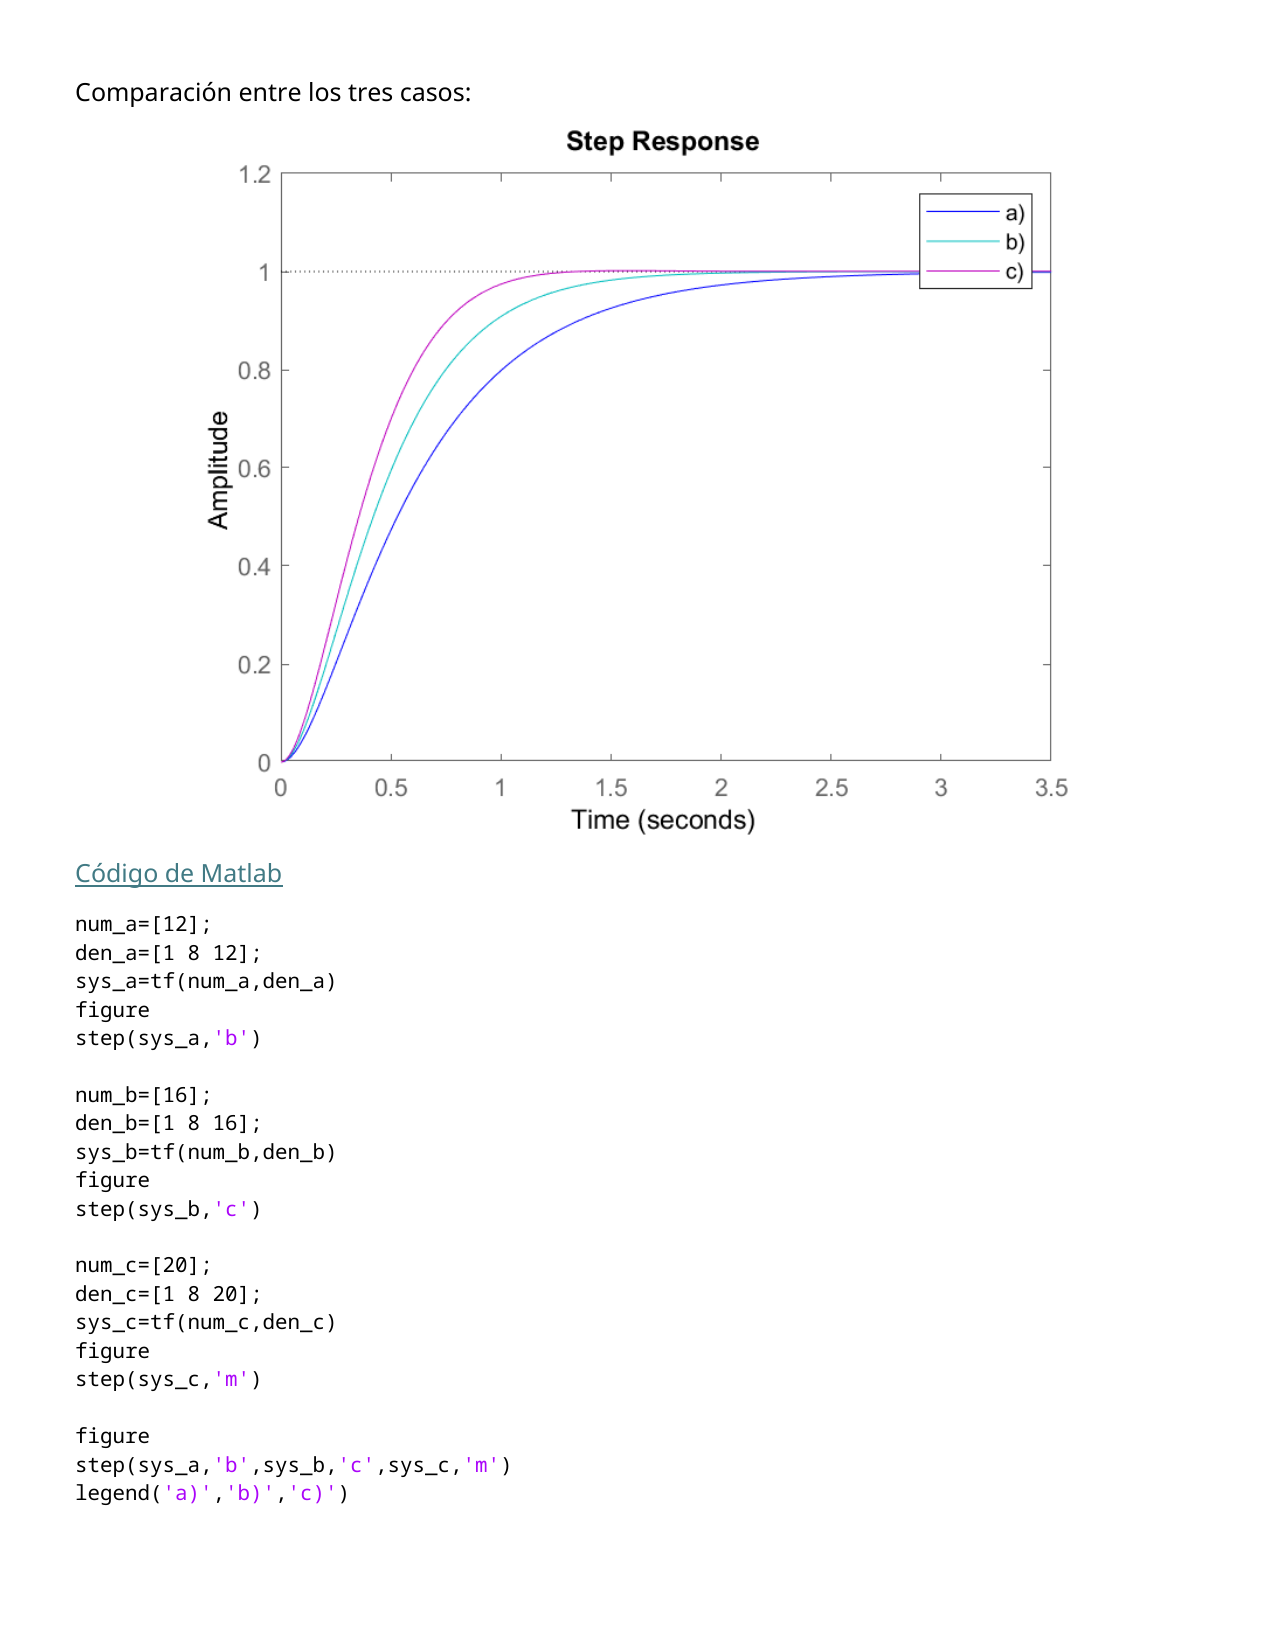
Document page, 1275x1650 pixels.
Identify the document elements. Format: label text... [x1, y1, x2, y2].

text num_b=[16]; [75, 1080, 1200, 1108]
text step(sys_c,'m') [75, 1364, 1200, 1393]
text figure [75, 1165, 1200, 1194]
text Código de Matlab [75, 856, 1200, 890]
text sys_c=tf(num_c,den_c) [75, 1307, 1200, 1336]
text num_c=[20]; [75, 1251, 1200, 1279]
text step(sys_a,'b') [75, 1023, 1200, 1052]
text figure [75, 1421, 1200, 1450]
text den_c=[1 8 20]; [75, 1279, 1200, 1307]
text den_b=[1 8 16]; [75, 1108, 1200, 1137]
text sys_b=tf(num_b,den_b) [75, 1137, 1200, 1165]
text Comparación entre los tres casos: [75, 75, 1200, 109]
text legend('a)','b)','c)') [75, 1478, 1200, 1507]
text step(sys_b,'c') [75, 1194, 1200, 1222]
text num_a=[12]; [75, 909, 1200, 938]
text den_a=[1 8 12]; [75, 938, 1200, 966]
text sys_a=tf(num_a,den_a) [75, 966, 1200, 995]
text figure [75, 995, 1200, 1023]
text figure [75, 1336, 1200, 1364]
text step(sys_a,'b',sys_b,'c',sys_c,'m') [75, 1450, 1200, 1478]
picture [205, 128, 1070, 837]
